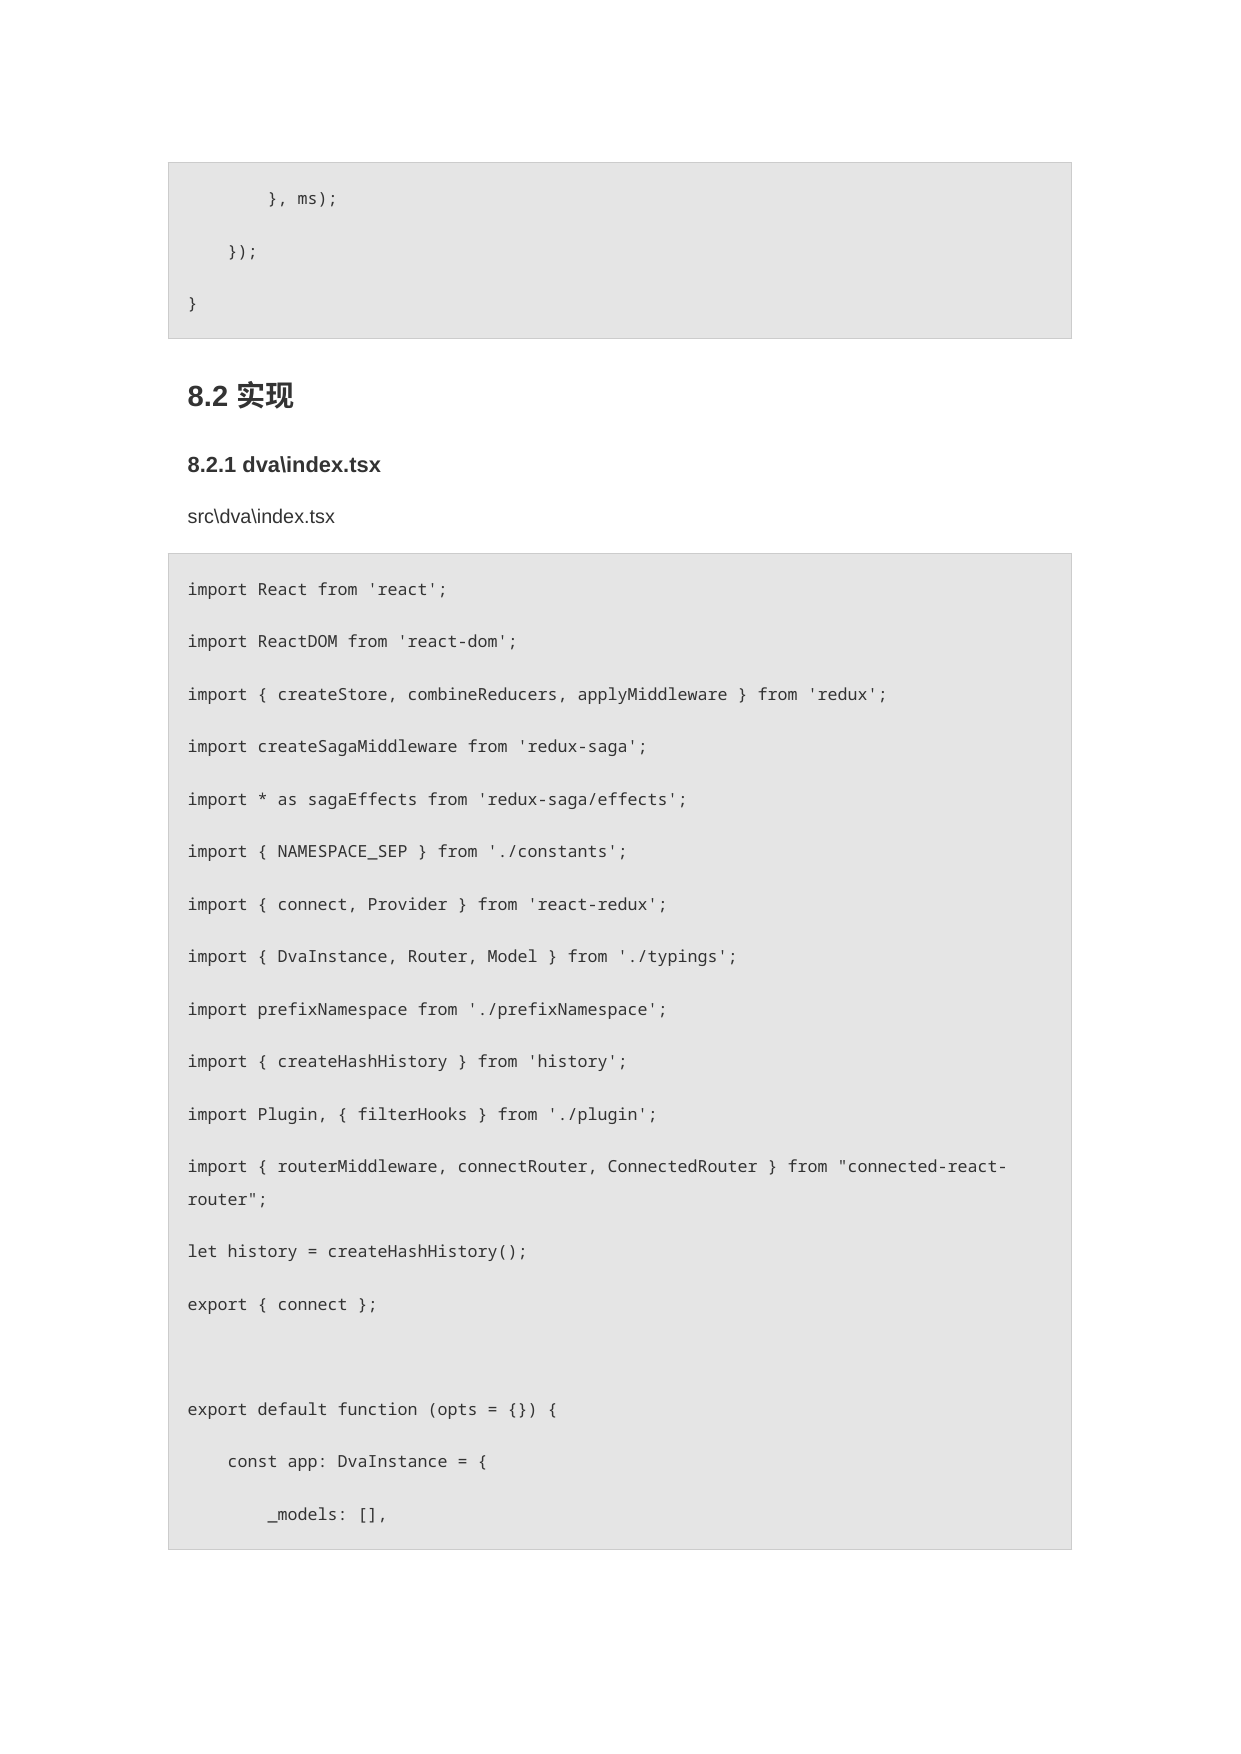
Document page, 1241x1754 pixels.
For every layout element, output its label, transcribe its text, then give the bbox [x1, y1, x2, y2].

text }); [169, 214, 1071, 267]
text import * as sagaEffects from 'redux-saga/effects'; [169, 763, 1071, 815]
subtitle 8.2.1 dva\index.tsx [187, 448, 1053, 480]
text let history = createHashHistory(); [169, 1215, 1071, 1268]
text } [169, 267, 1071, 338]
text import createSagaMiddleware from 'redux-saga'; [169, 710, 1071, 763]
text import ReactDOM from 'react-dom'; [169, 605, 1071, 658]
text src\dva\index.tsx [187, 500, 1053, 533]
subtitle 8.2 实现 [187, 361, 1053, 426]
text import { createStore, combineReducers, applyMiddleware } from 'redux'; [169, 658, 1071, 710]
text import { DvaInstance, Router, Model } from './typings'; [169, 920, 1071, 973]
text import prefixNamespace from './prefixNamespace'; [169, 973, 1071, 1025]
text import { routerMiddleware, connectRouter, ConnectedRouter } from "connected-react-router"; [169, 1130, 1071, 1215]
text import { connect, Provider } from 'react-redux'; [169, 868, 1071, 920]
text _models: [], [169, 1478, 1071, 1549]
text import { createHashHistory } from 'history'; [169, 1025, 1071, 1078]
text }, ms); [169, 163, 1071, 214]
text export { connect }; [169, 1268, 1071, 1320]
text export default function (opts = {}) { [169, 1373, 1071, 1425]
text import React from 'react'; [169, 554, 1071, 605]
text import { NAMESPACE_SEP } from './constants'; [169, 815, 1071, 868]
text const app: DvaInstance = { [169, 1425, 1071, 1478]
text import Plugin, { filterHooks } from './plugin'; [169, 1078, 1071, 1130]
